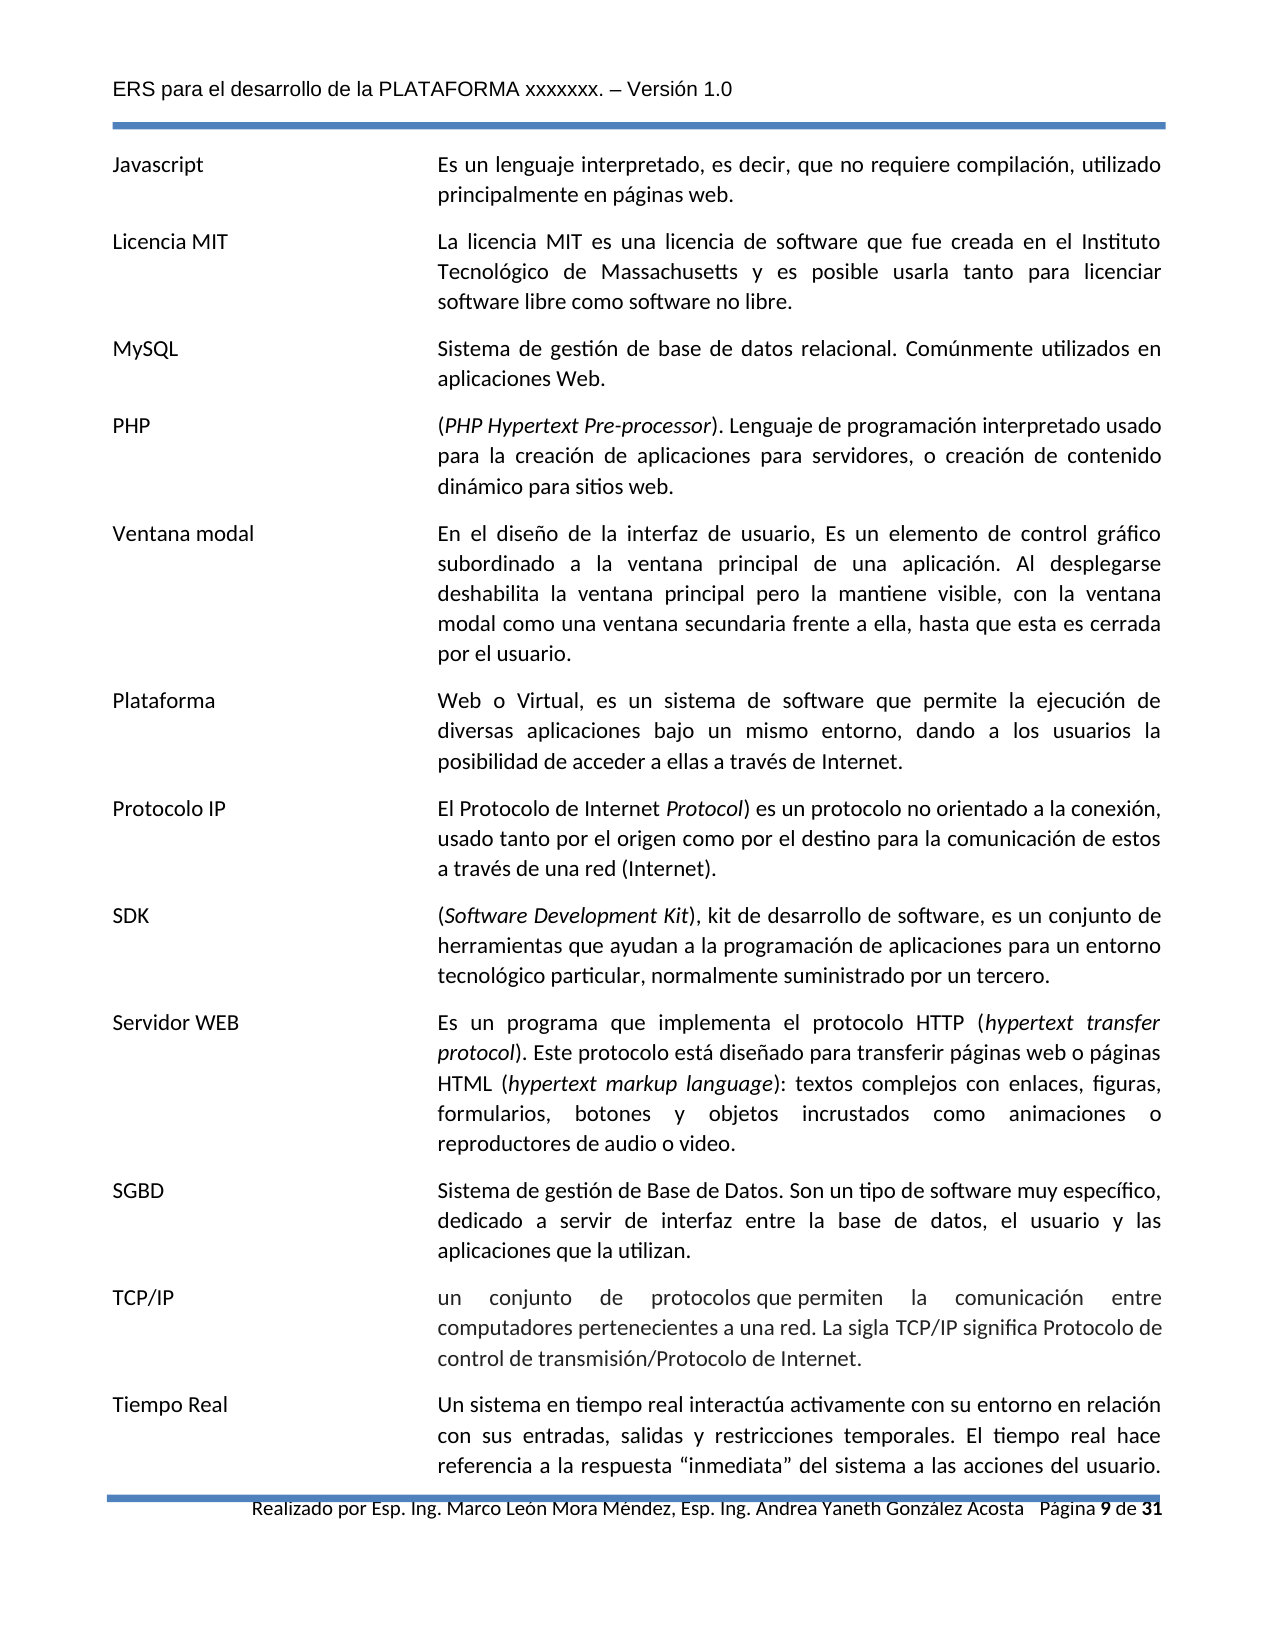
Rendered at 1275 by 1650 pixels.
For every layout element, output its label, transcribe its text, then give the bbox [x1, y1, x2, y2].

text Ventana modal En el diseño de la interfaz de usuario, Es un elemento de control gráfico subordinado a la ventana principal de una aplicación. Al desplegarse deshabilita la ventana principal pero la mantiene visible, con la ventana modal como una ventana secundaria frente a ella, hasta que esta es cerrada por el usuario. [112, 519, 1162, 668]
text Licencia MIT La licencia MIT es una licencia de software que fue creada en el Instituto Tecnológico de Massachusetts y es posible usarla tanto para licenciar software libre como software no libre. [112, 227, 1162, 316]
text MySQL Sistema de gestión de base de datos relacional. Comúnmente utilizados en aplicaciones Web. [112, 334, 1162, 393]
text Protocolo IP El Protocolo de Internet Protocol) es un protocolo no orientado a la conexión, usado tanto por el origen como por el destino para la comunicación de estos a través de una red (Internet). [112, 794, 1162, 882]
text Javascript Es un lenguaje interpretado, es decir, que no requiere compilación, utilizado principalmente en páginas web. [112, 150, 1162, 208]
text Servidor WEB Es un programa que implementa el protocolo HTTP (hypertext transfer protocol). Este protocolo está diseñado para transferir páginas web o páginas HTML (hypertext markup language): textos complejos con enlaces, figuras, formularios, botones y objetos incrustados como animaciones o reproductores de audio o video. [112, 1008, 1162, 1157]
text PHP (PHP Hypertext Pre-processor). Lenguaje de programación interpretado usado para la creación de aplicaciones para servidores, o creación de contenido dinámico para sitios web. [112, 411, 1162, 500]
text Plataforma Web o Virtual, es un sistema de software que permite la ejecución de diversas aplicaciones bajo un mismo entorno, dando a los usuarios la posibilidad de acceder a ellas a través de Internet. [112, 686, 1162, 775]
text TCP/IP un conjunto de protocolos que permiten la comunicación entre computadores pertenecientes a una red. La sigla TCP/IP significa Protocolo de control de transmisión/Protocolo de Internet. [112, 1283, 1162, 1372]
text SDK (Software Development Kit), kit de desarrollo de software, es un conjunto de herramientas que ayudan a la programación de aplicaciones para un entorno tecnológico particular, normalmente suministrado por un tercero. [112, 901, 1162, 989]
text SGBD Sistema de gestión de Base de Datos. Son un tipo de software muy específico, dedicado a servir de interfaz entre la base de datos, el usuario y las aplicaciones que la utilizan. [112, 1176, 1162, 1264]
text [112, 1391, 1162, 1479]
